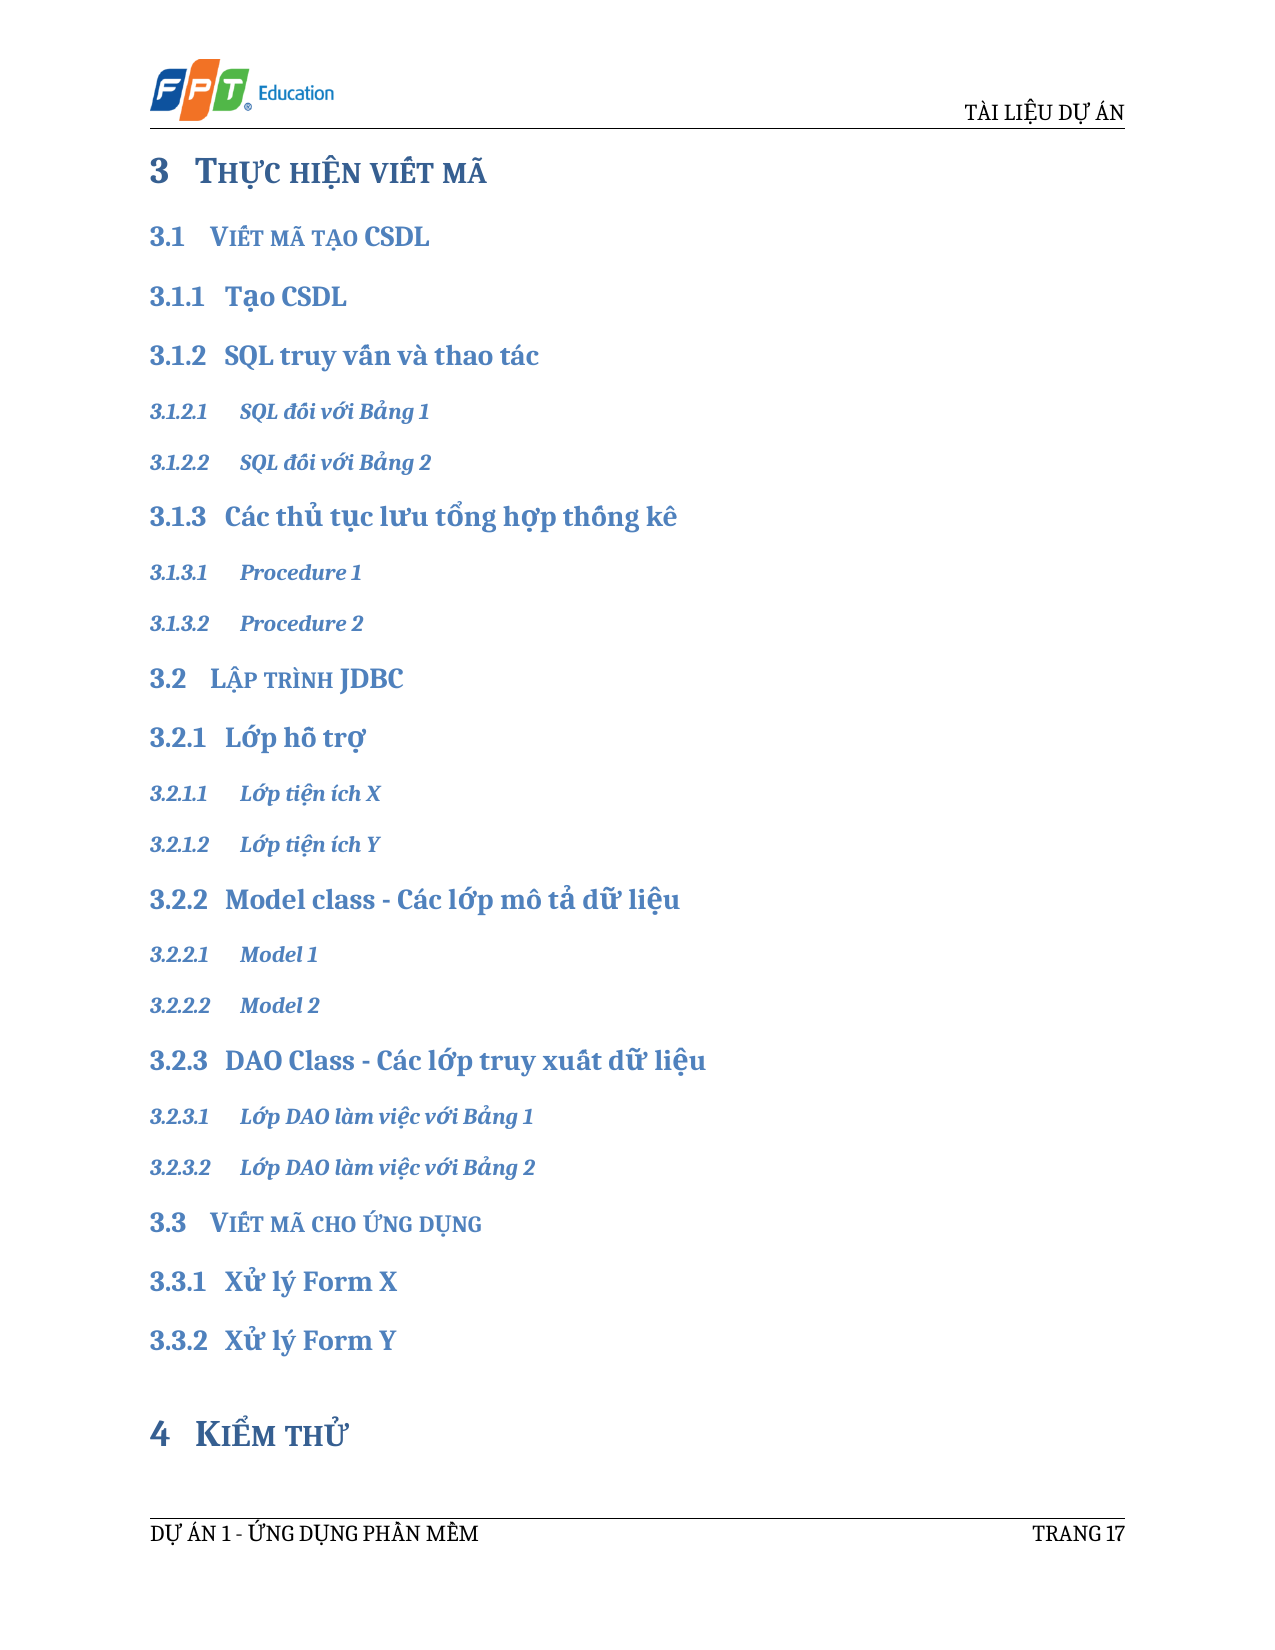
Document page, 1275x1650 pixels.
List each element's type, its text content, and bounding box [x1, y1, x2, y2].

subtitle Model 1 [150, 942, 1125, 969]
subtitle Tạo CSDL [150, 280, 1125, 313]
subtitle Kiểm thử [150, 1413, 1125, 1456]
subtitle Viết mã tạo CSDL [150, 220, 1125, 254]
subtitle SQL truy vấn và thao tác [150, 339, 1125, 373]
subtitle Lớp hỗ trợ [150, 721, 1125, 755]
subtitle Lập trình JDBC [150, 662, 1125, 696]
subtitle Lớp tiện ích Y [150, 832, 1125, 858]
subtitle Thực hiện viết mã [150, 150, 1125, 193]
subtitle SQL đối với Bảng 1 [150, 398, 1125, 425]
subtitle Model class - Các lớp mô tả dữ liệu [150, 883, 1125, 916]
subtitle Model 2 [150, 993, 1125, 1020]
subtitle Các thủ tục lưu tổng hợp thống kê [150, 501, 1125, 534]
subtitle Procedure 1 [150, 560, 1125, 586]
subtitle Xử lý Form X [150, 1265, 1125, 1299]
subtitle Lớp DAO làm việc với Bảng 2 [150, 1155, 1125, 1181]
subtitle Viết mã cho ứng dụng [150, 1206, 1125, 1239]
subtitle Procedure 2 [150, 611, 1125, 637]
subtitle Lớp DAO làm việc với Bảng 1 [150, 1104, 1125, 1130]
subtitle SQL đối với Bảng 2 [150, 449, 1125, 476]
subtitle Lớp tiện ích X [150, 781, 1125, 807]
subtitle DAO Class - Các lớp truy xuất dữ liệu [150, 1044, 1125, 1078]
picture [150, 59, 336, 121]
subtitle Xử lý Form Y [150, 1324, 1125, 1358]
